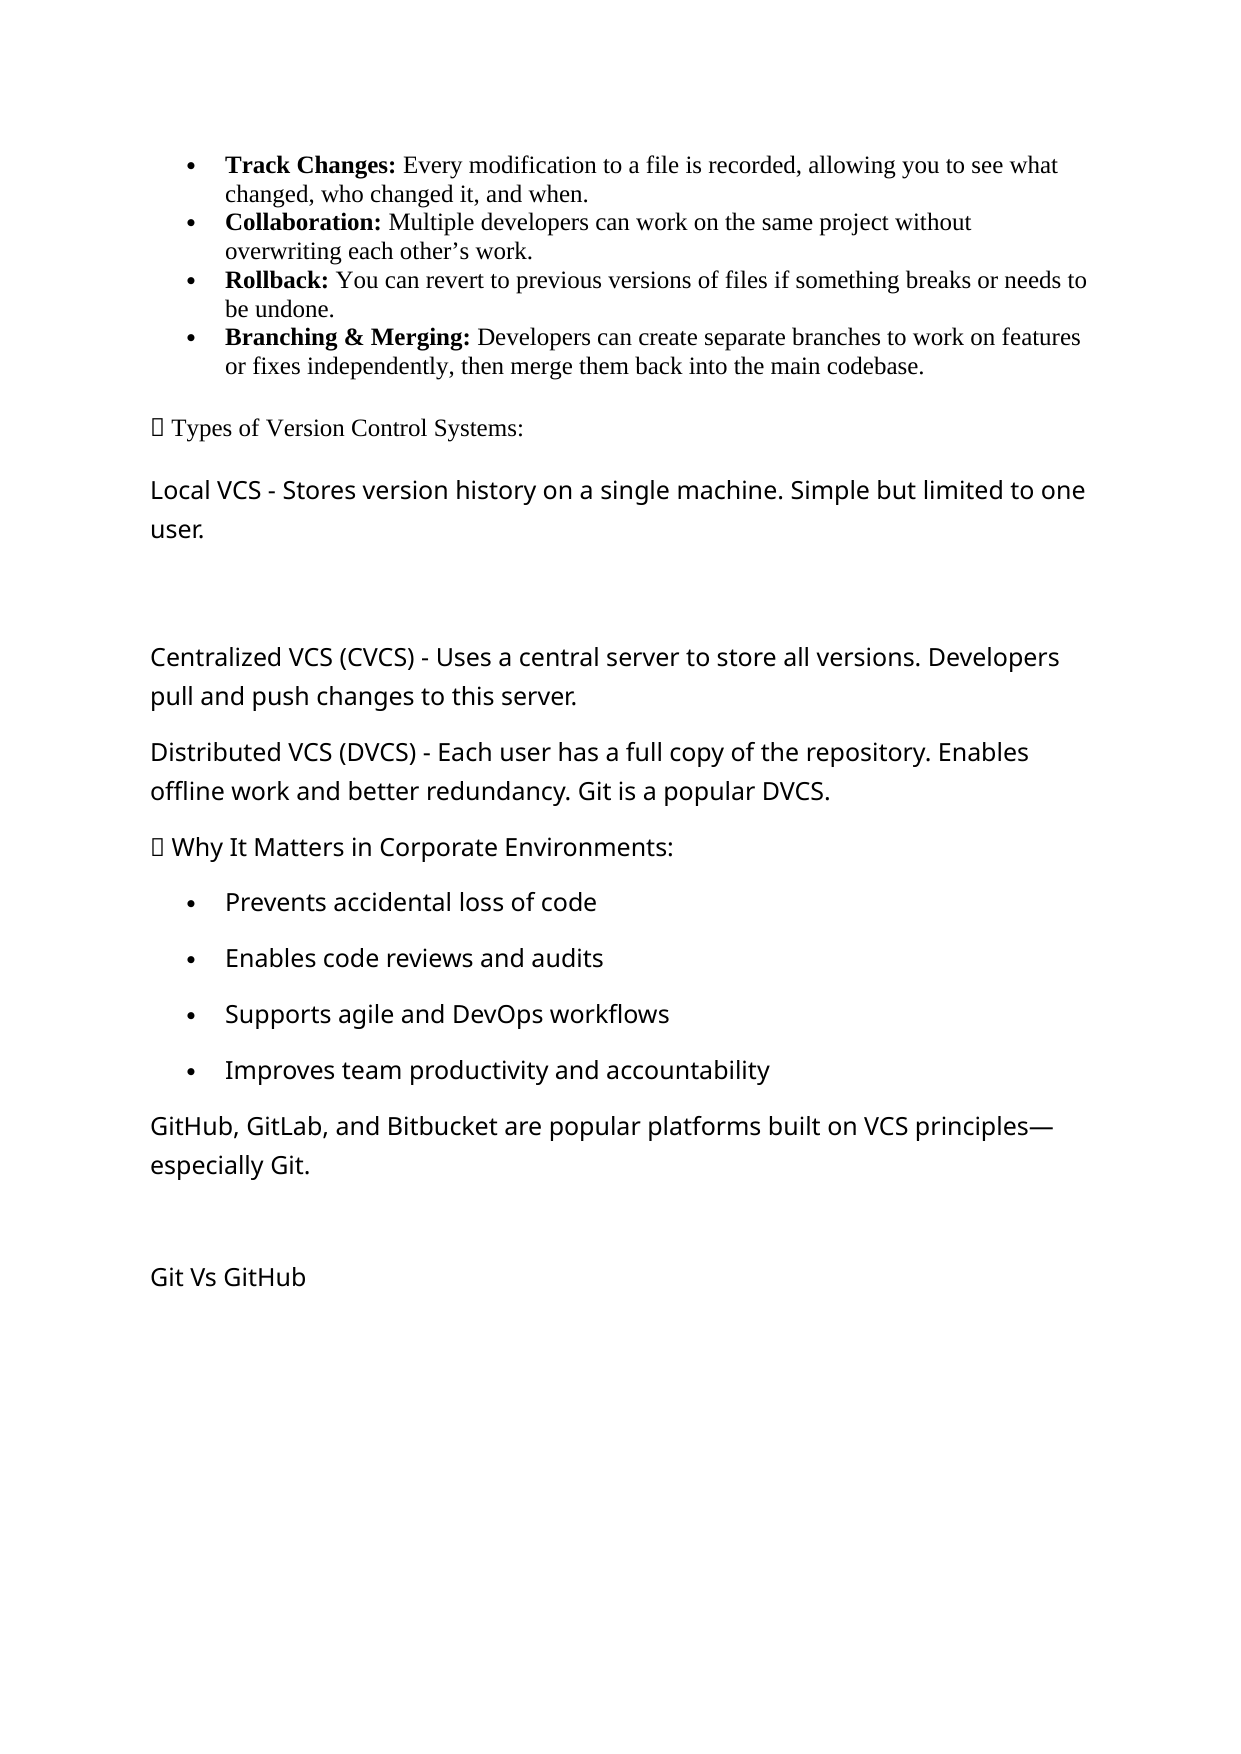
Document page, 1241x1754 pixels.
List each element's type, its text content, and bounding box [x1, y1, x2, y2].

list Enables code reviews and audits [187, 941, 1090, 975]
text Centralized VCS (CVCS) - Uses a central server to store all versions. Developers pull and push changes to this server. [150, 639, 1090, 712]
text Local VCS - Stores version history on a single machine. Simple but limited to one user. [150, 472, 1090, 546]
text 🚀 Why It Matters in Corporate Environments: [150, 829, 1090, 863]
text 🧰 Types of Version Control Systems: [150, 409, 1090, 443]
text Git Vs GitHub [150, 1259, 1090, 1293]
text GitHub, GitLab, and Bitbucket are popular platforms built on VCS principles—especially Git. [150, 1108, 1090, 1182]
list Prevents accidental loss of code [187, 885, 1090, 919]
list Track Changes: Every modification to a file is recorded, allowing you to see what changed, who changed it, and when. [187, 150, 1090, 207]
list Supports agile and DevOps workflows [187, 997, 1090, 1031]
list Rollback: You can revert to previous versions of files if something breaks or needs to be undone. [187, 265, 1090, 322]
text Distributed VCS (DVCS) - Each user has a full copy of the repository. Enables offline work and better redundancy. Git is a popular DVCS. [150, 734, 1090, 807]
list Collaboration: Multiple developers can work on the same project without overwriting each other’s work. [187, 207, 1090, 265]
list Branching & Merging: Developers can create separate branches to work on features or fixes independently, then merge them back into the main codebase. [187, 322, 1090, 380]
list Improves team productivity and accountability [187, 1053, 1090, 1087]
